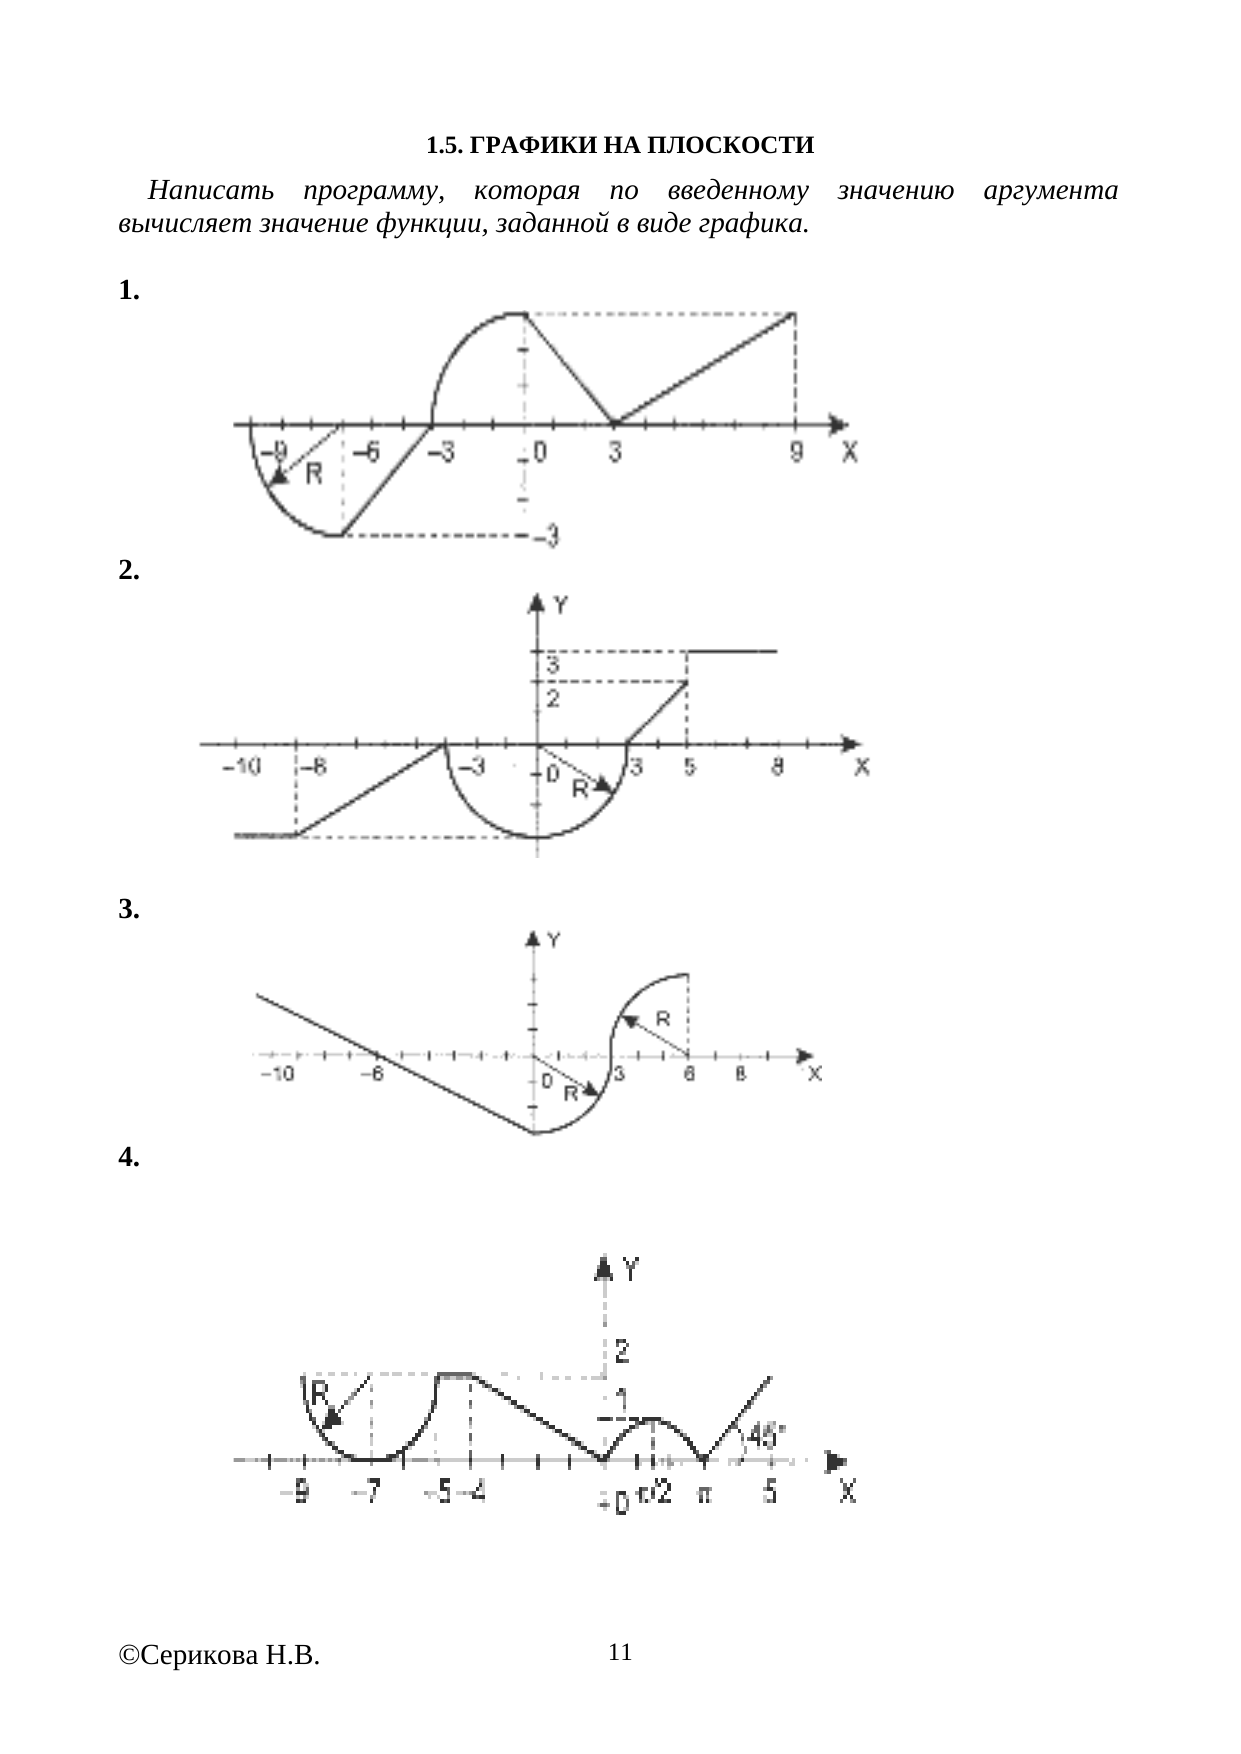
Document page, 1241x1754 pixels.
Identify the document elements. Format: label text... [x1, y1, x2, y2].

text 3. [118, 892, 1122, 925]
picture [196, 591, 873, 858]
picture [233, 310, 864, 553]
subtitle Графики на плоскости [118, 131, 1122, 159]
text Написать программу, которая по введенному значению аргумента вычисляет значение функции, заданной в виде графика. [118, 172, 1122, 239]
text 1. [118, 272, 1122, 306]
picture [233, 1249, 863, 1520]
picture [252, 929, 822, 1139]
